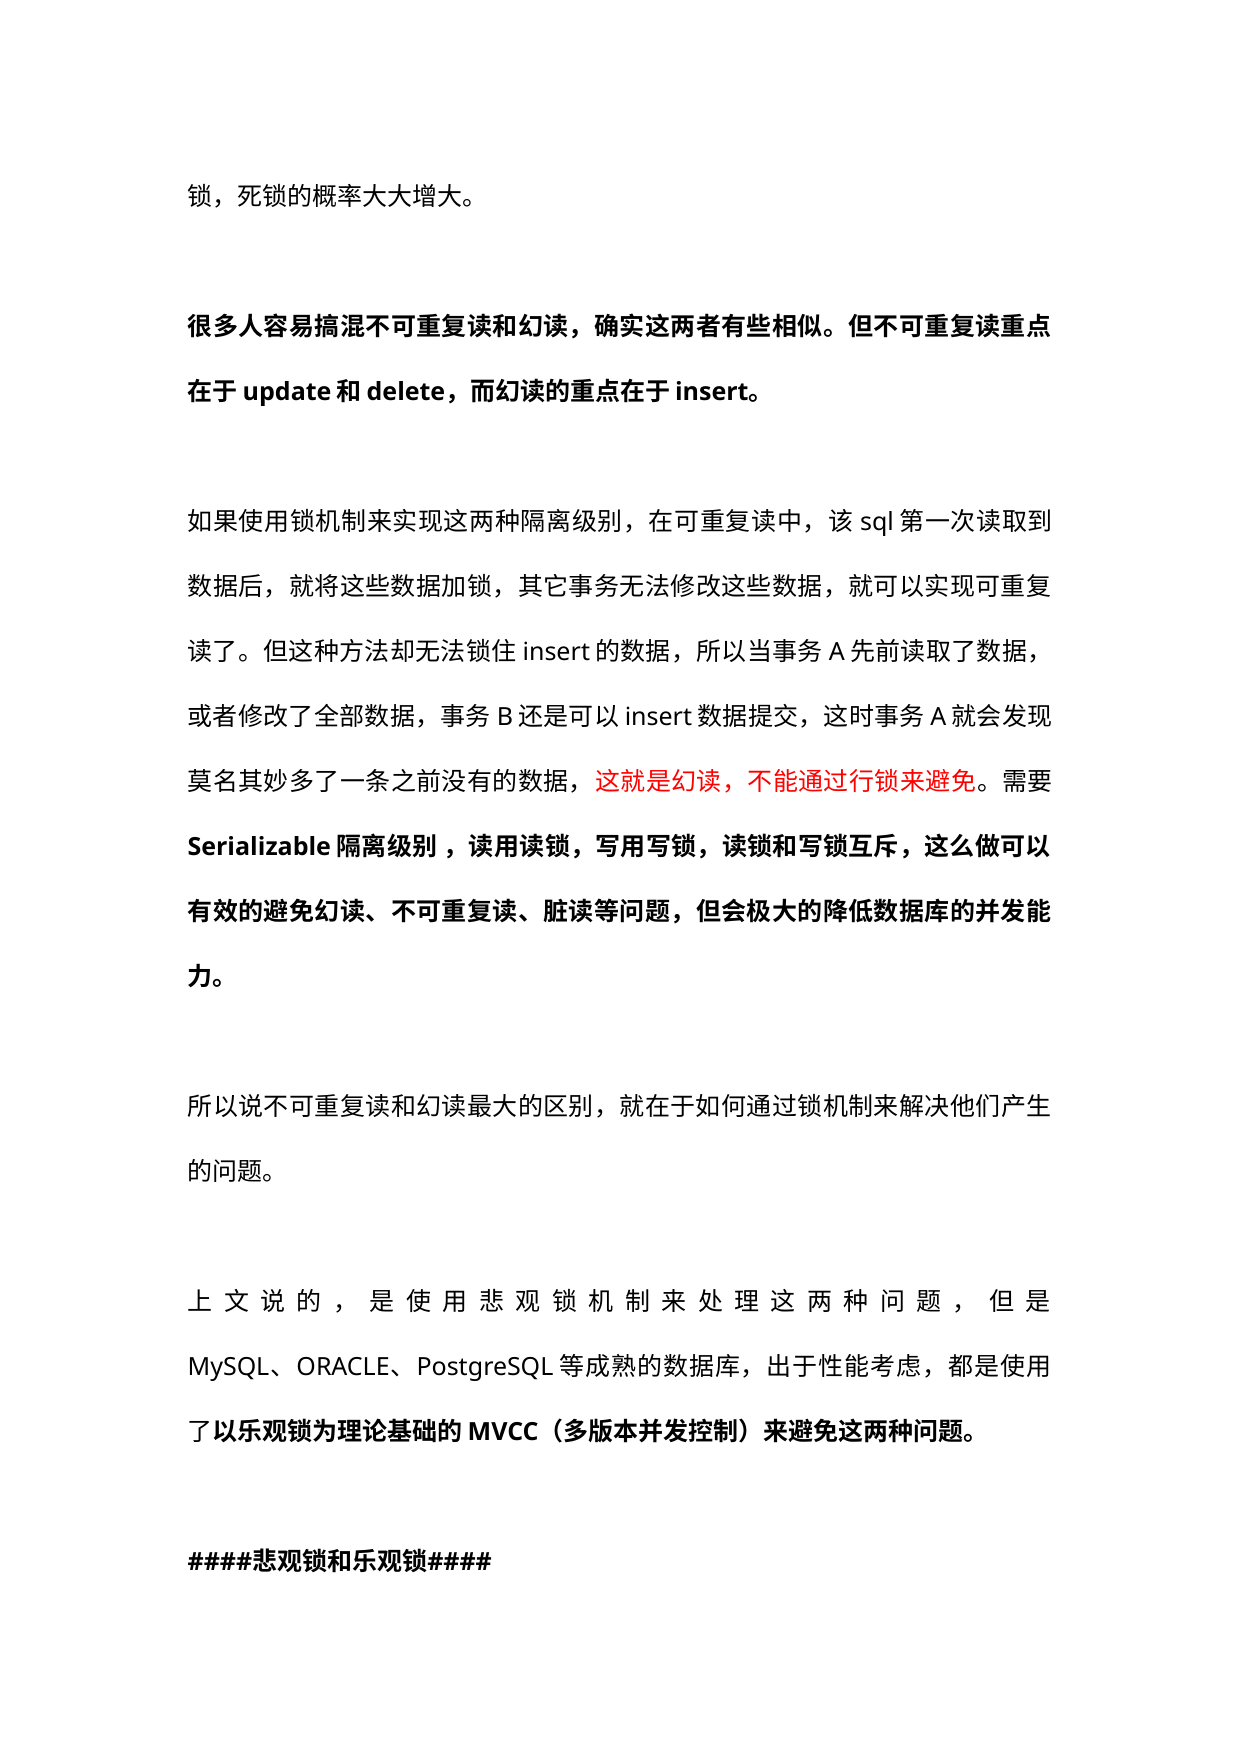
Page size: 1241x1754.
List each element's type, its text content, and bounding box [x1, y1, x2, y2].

list 如果使用锁机制来实现这两种隔离级别，在可重复读中，该sql第一次读取到数据后，就将这些数据加锁，其它事务无法修改这些数据，就可以实现可重复读了。但这种方法却无法锁住insert的数据，所以当事务A先前读取了数据，或者修改了全部数据，事务B还是可以insert数据提交，这时事务A就会发现莫名其妙多了一条之前没有的数据，这就是幻读，不能通过行锁来避免。需要Serializable隔离级别 ，读用读锁，写用写锁，读锁和写锁互斥，这么做可以有效的避免幻读、不可重复读、脏读等问题，但会极大的降低数据库的并发能力。 [187, 487, 1053, 1007]
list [187, 162, 1053, 227]
list 所以说不可重复读和幻读最大的区别，就在于如何通过锁机制来解决他们产生的问题。 [187, 1072, 1053, 1202]
list 上文说的，是使用悲观锁机制来处理这两种问题，但是MySQL、ORACLE、PostgreSQL等成熟的数据库，出于性能考虑，都是使用了以乐观锁为理论基础的MVCC（多版本并发控制）来避免这两种问题。 [187, 1267, 1053, 1462]
list 很多人容易搞混不可重复读和幻读，确实这两者有些相似。但不可重复读重点在于update和delete，而幻读的重点在于insert。 [187, 292, 1053, 422]
list ####悲观锁和乐观锁#### [187, 1527, 1053, 1592]
